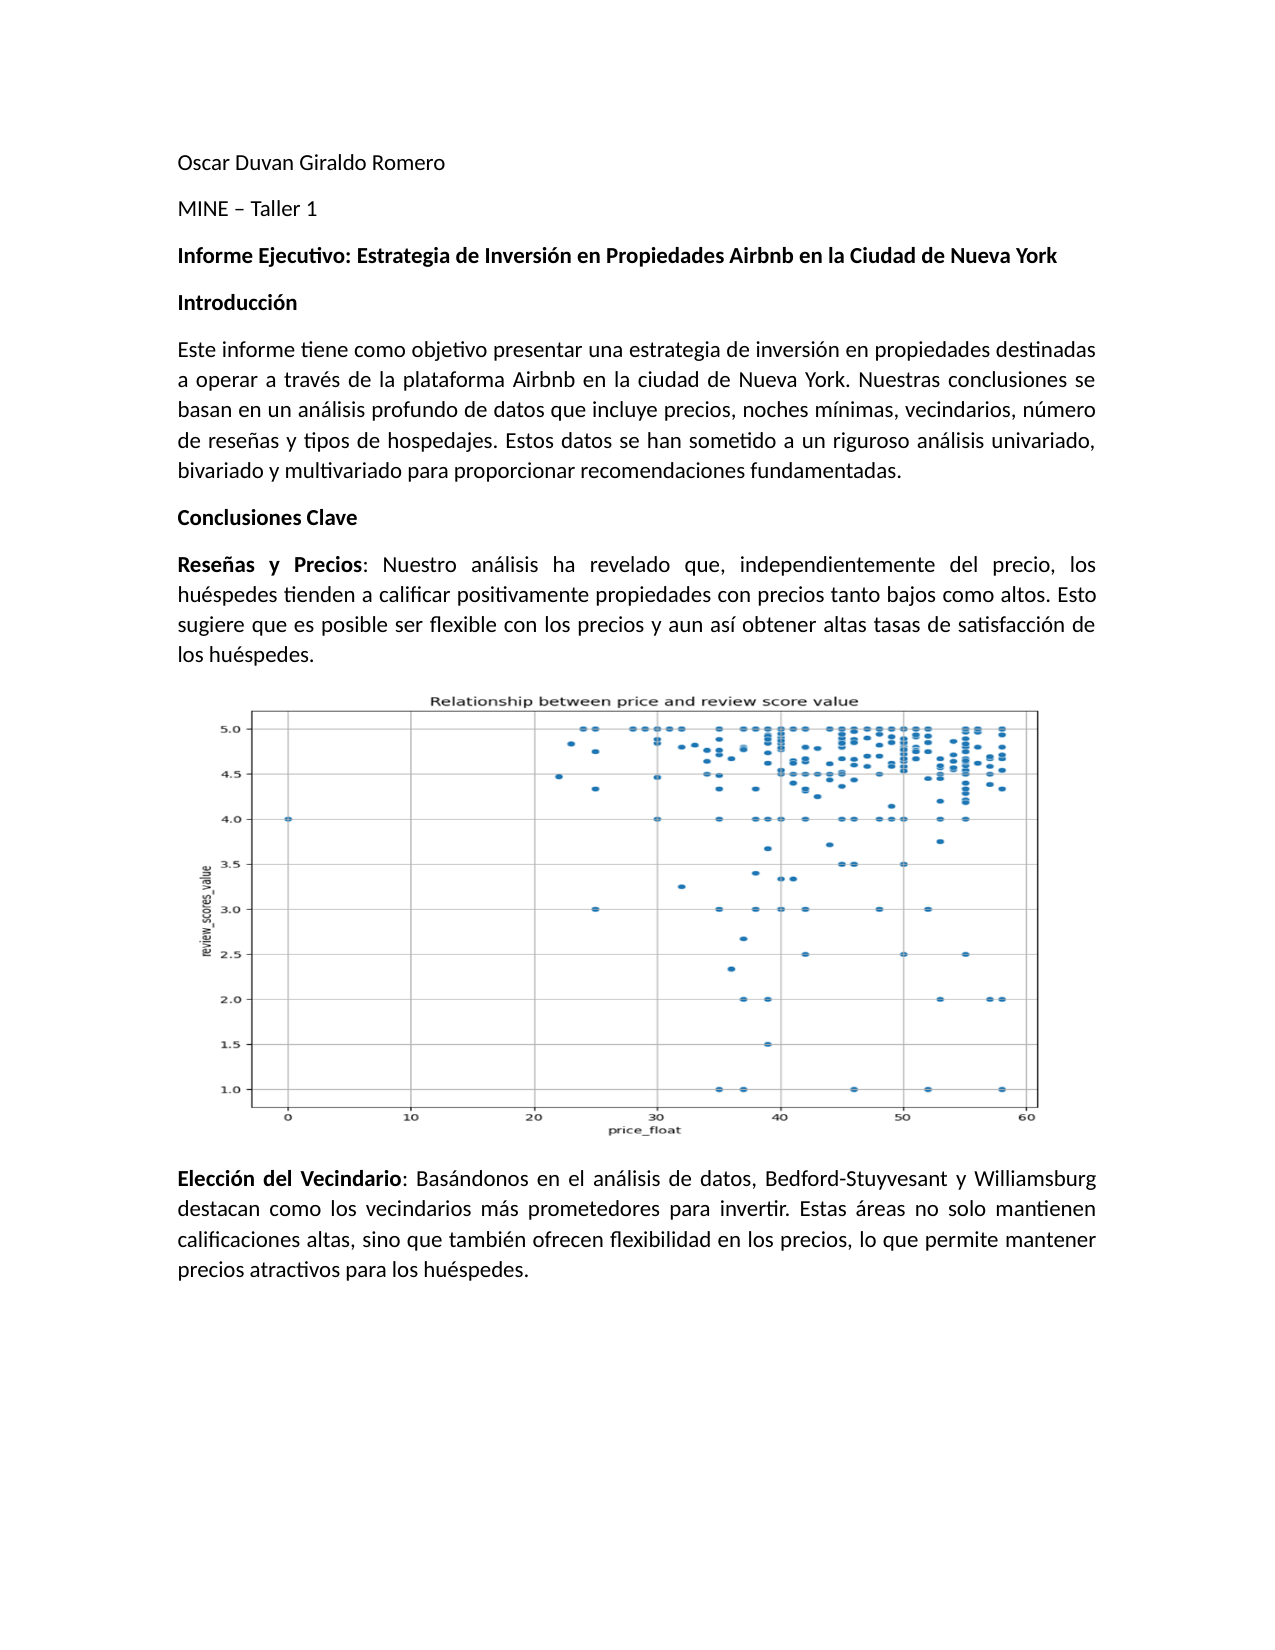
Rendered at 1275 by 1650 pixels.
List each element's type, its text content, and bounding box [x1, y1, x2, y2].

text Reseñas y Precios: Nuestro análisis ha revelado que, independientemente del precio, los huéspedes tienden a calificar positivamente propiedades con precios tanto bajos como altos. Esto sugiere que es posible ser flexible con los precios y aun así obtener altas tasas de satisfacción de los huéspedes. [177, 550, 1098, 668]
text Este informe tiene como objetivo presentar una estrategia de inversión en propiedades destinadas a operar a través de la plataforma Airbnb en la ciudad de Nueva York. Nuestras conclusiones se basan en un análisis profundo de datos que incluye precios, noches mínimas, vecindarios, número de reseñas y tipos de hospedajes. Estos datos se han sometido a un riguroso análisis univariado, bivariado y multivariado para proporcionar recomendaciones fundamentadas. [177, 335, 1098, 484]
text Conclusiones Clave [177, 503, 1098, 531]
text Informe Ejecutivo: Estrategia de Inversión en Propiedades Airbnb en la Ciudad de Nueva York [177, 241, 1098, 269]
text MINE – Taller 1 [177, 194, 1098, 222]
text Introducción [177, 288, 1098, 316]
text Elección del Vecindario: Basándonos en el análisis de datos, Bedford-Stuyvesant y Williamsburg destacan como los vecindarios más prometedores para invertir. Estas áreas no solo mantienen calificaciones altas, sino que también ofrecen flexibilidad en los precios, lo que permite mantener precios atractivos para los huéspedes. [177, 1164, 1098, 1283]
picture [177, 687, 1098, 1146]
text Oscar Duvan Giraldo Romero [177, 148, 1098, 176]
